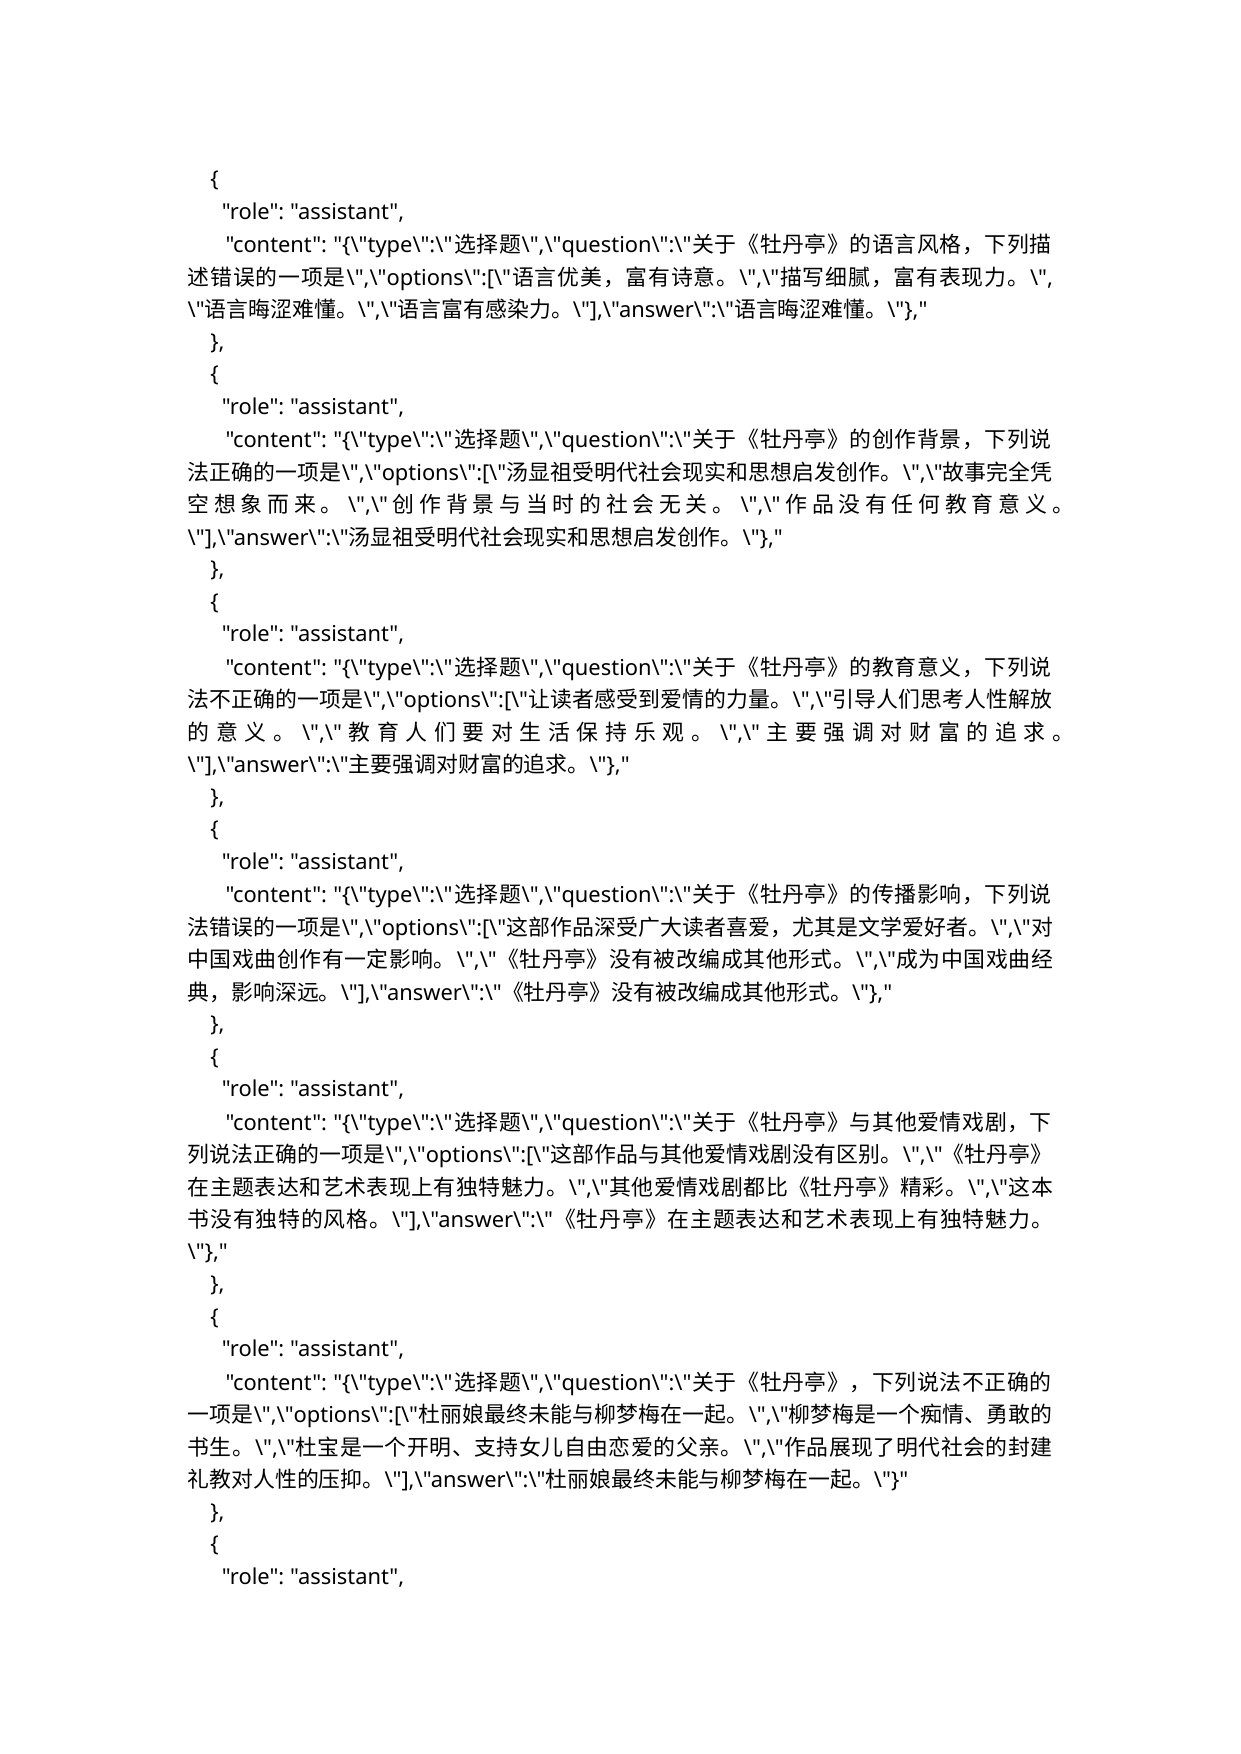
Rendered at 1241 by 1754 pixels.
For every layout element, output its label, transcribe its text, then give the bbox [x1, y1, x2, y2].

text { [187, 812, 1053, 844]
text }, [187, 552, 1053, 584]
text "role": "assistant", [187, 1332, 1053, 1364]
text "content": "{\"type\":\"选择题\",\"question\":\"关于《牡丹亭》的传播影响，下列说法错误的一项是\",\"options\":[\"这部作品深受广大读者喜爱，尤其是文学爱好者。\",\"对中国戏曲创作有一定影响。\",\"《牡丹亭》没有被改编成其他形式。\",\"成为中国戏曲经典，影响深远。\"],\"answer\":\"《牡丹亭》没有被改编成其他形式。\"}," [187, 877, 1053, 1007]
text { [187, 162, 1053, 194]
text }, [187, 1267, 1053, 1299]
text }, [187, 779, 1053, 812]
text "content": "{\"type\":\"选择题\",\"question\":\"关于《牡丹亭》的创作背景，下列说法正确的一项是\",\"options\":[\"汤显祖受明代社会现实和思想启发创作。\",\"故事完全凭空想象而来。\",\"创作背景与当时的社会无关。\",\"作品没有任何教育意义。\"],\"answer\":\"汤显祖受明代社会现实和思想启发创作。\"}," [187, 422, 1053, 552]
text { [187, 1527, 1053, 1559]
text "content": "{\"type\":\"选择题\",\"question\":\"关于《牡丹亭》的语言风格，下列描述错误的一项是\",\"options\":[\"语言优美，富有诗意。\",\"描写细腻，富有表现力。\",\"语言晦涩难懂。\",\"语言富有感染力。\"],\"answer\":\"语言晦涩难懂。\"}," [187, 227, 1053, 324]
text }, [187, 1007, 1053, 1039]
text "role": "assistant", [187, 389, 1053, 422]
text }, [187, 324, 1053, 357]
text "role": "assistant", [187, 617, 1053, 649]
text "content": "{\"type\":\"选择题\",\"question\":\"关于《牡丹亭》与其他爱情戏剧，下列说法正确的一项是\",\"options\":[\"这部作品与其他爱情戏剧没有区别。\",\"《牡丹亭》在主题表达和艺术表现上有独特魅力。\",\"其他爱情戏剧都比《牡丹亭》精彩。\",\"这本书没有独特的风格。\"],\"answer\":\"《牡丹亭》在主题表达和艺术表现上有独特魅力。\"}," [187, 1104, 1053, 1267]
text "role": "assistant", [187, 194, 1053, 227]
text "role": "assistant", [187, 844, 1053, 877]
text "content": "{\"type\":\"选择题\",\"question\":\"关于《牡丹亭》的教育意义，下列说法不正确的一项是\",\"options\":[\"让读者感受到爱情的力量。\",\"引导人们思考人性解放的意义。\",\"教育人们要对生活保持乐观。\",\"主要强调对财富的追求。\"],\"answer\":\"主要强调对财富的追求。\"}," [187, 649, 1053, 779]
text { [187, 1039, 1053, 1072]
text { [187, 357, 1053, 389]
text "role": "assistant", [187, 1559, 1053, 1592]
text }, [187, 1494, 1053, 1527]
text { [187, 1299, 1053, 1332]
text { [187, 584, 1053, 617]
text "role": "assistant", [187, 1072, 1053, 1104]
text "content": "{\"type\":\"选择题\",\"question\":\"关于《牡丹亭》，下列说法不正确的一项是\",\"options\":[\"杜丽娘最终未能与柳梦梅在一起。\",\"柳梦梅是一个痴情、勇敢的书生。\",\"杜宝是一个开明、支持女儿自由恋爱的父亲。\",\"作品展现了明代社会的封建礼教对人性的压抑。\"],\"answer\":\"杜丽娘最终未能与柳梦梅在一起。\"}" [187, 1364, 1053, 1494]
